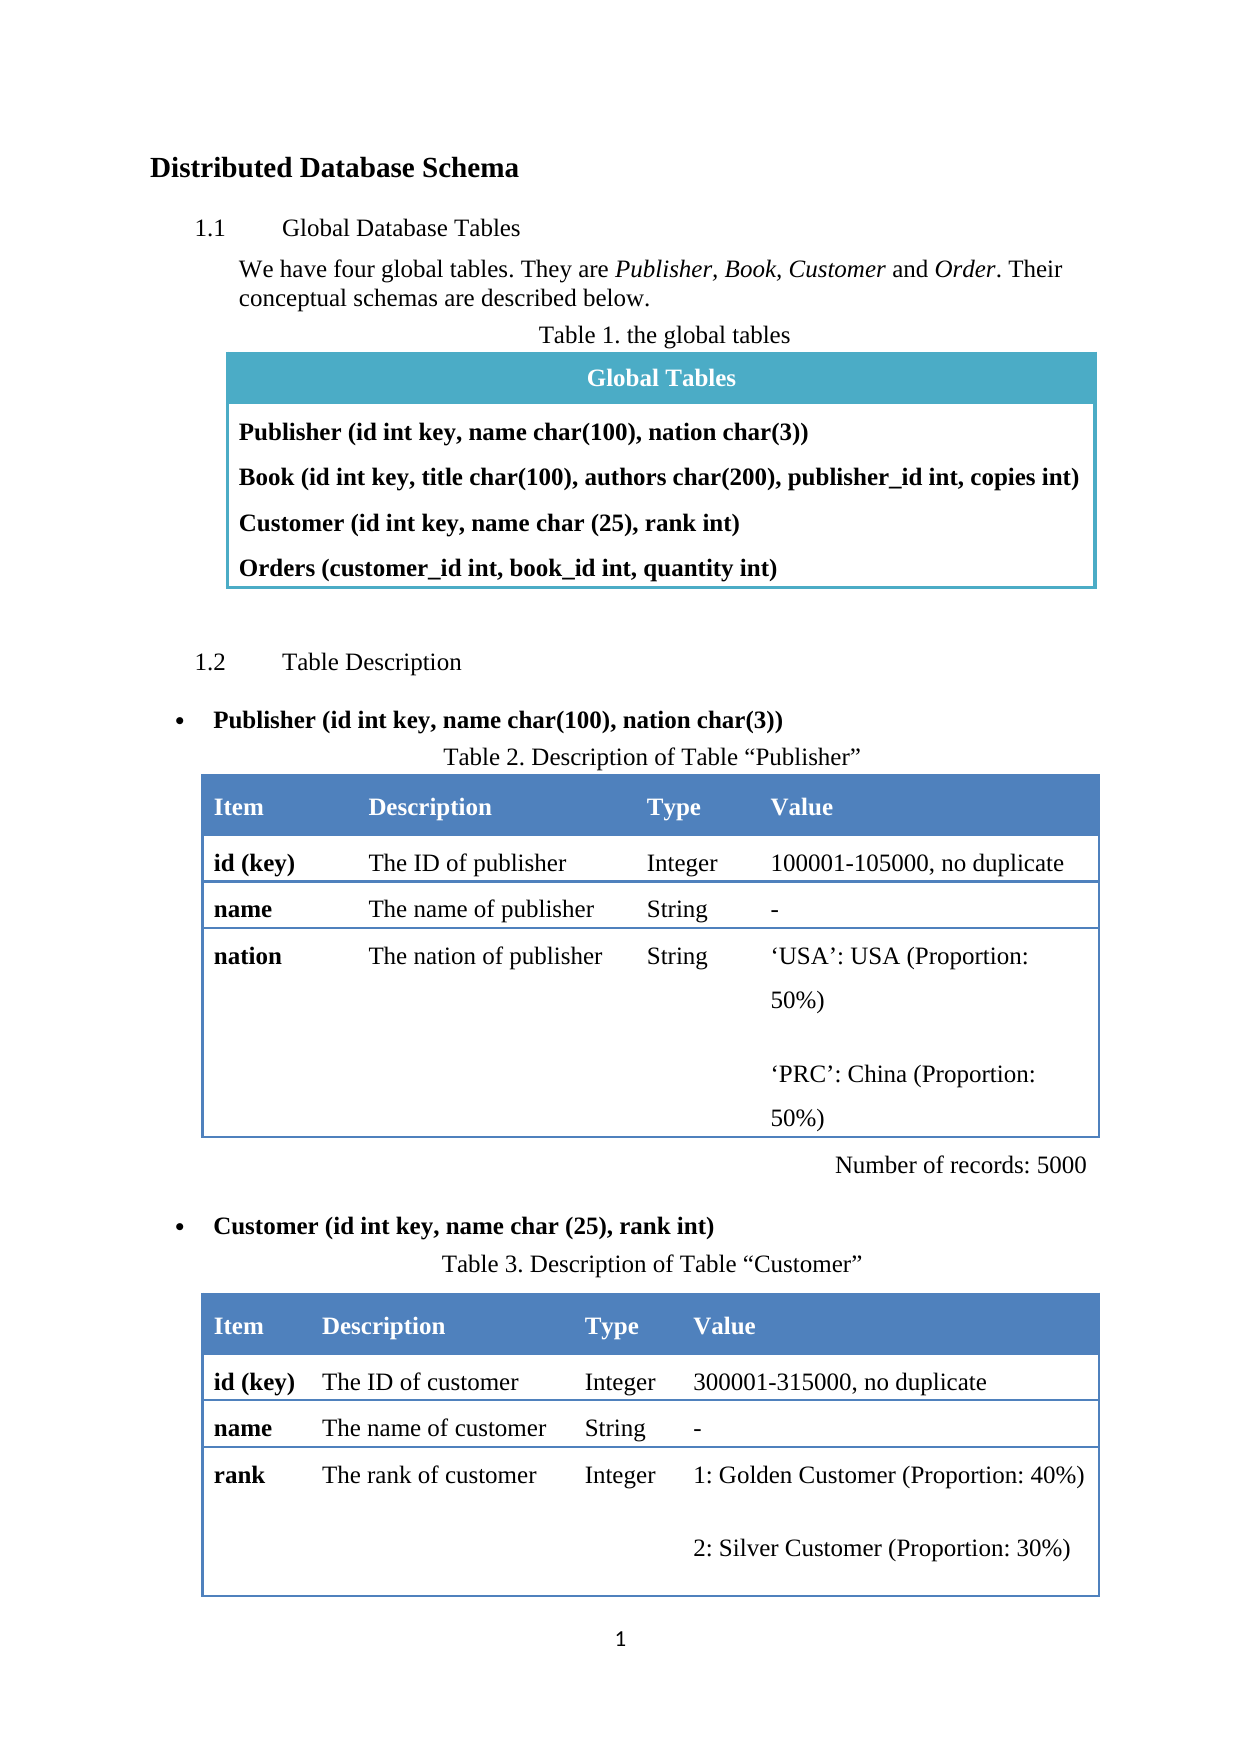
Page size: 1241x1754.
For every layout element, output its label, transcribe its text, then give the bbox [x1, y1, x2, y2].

table_cell rank [204, 1448, 311, 1595]
table_cell The name of customer [311, 1401, 573, 1446]
table_header Item [204, 776, 357, 834]
table_cell nation [204, 929, 357, 1136]
table_cell Integer [573, 1355, 682, 1399]
table_cell name [204, 883, 357, 927]
table_cell String [573, 1401, 682, 1446]
table_cell - [759, 883, 1098, 927]
table_header Value [759, 776, 1098, 834]
text 1.2 Table Description [194, 647, 1090, 676]
table_cell name [204, 1401, 311, 1446]
table_cell Publisher (id int key, name char(100), nation char(3)) Book (id int key, title char(100), authors char(200), publisher_id int, copies int) Customer (id int key, name char (25), rank int) Orders (customer_id int, book_id int, quantity int) [229, 404, 1093, 586]
table_cell Integer [573, 1448, 682, 1595]
text Table 2. Description of Table “Publisher” [214, 733, 1090, 774]
table_cell 1: Golden Customer (Proportion: 40%) 2: Silver Customer (Proportion: 30%) 3: Bronze Customer (Proportion: 30%) [682, 1448, 1098, 1595]
table_cell ‘USA’: USA (Proportion: 50%) ‘PRC’: China (Proportion: 50%) [759, 929, 1098, 1136]
table_cell The name of publisher [357, 883, 635, 927]
table_cell id (key) [204, 836, 357, 880]
table_cell String [635, 929, 759, 1136]
table_cell The ID of publisher [357, 836, 635, 880]
text We have four global tables. They are Publisher, Book, Customer and Order. Their conceptual schemas are described below. [239, 254, 1090, 311]
table_header Description [357, 776, 635, 834]
table_header Type [573, 1295, 682, 1353]
table_cell The nation of publisher [357, 929, 635, 1136]
list Publisher (id int key, name char(100), nation char(3)) [176, 705, 1090, 733]
table_cell 100001-105000, no duplicate [759, 836, 1098, 880]
table_cell Integer [635, 836, 759, 880]
text Distributed Database Schema [150, 150, 1090, 183]
text 1.1 Global Database Tables [194, 213, 1090, 241]
table_cell 300001-315000, no duplicate [682, 1355, 1098, 1399]
table_cell The rank of customer [311, 1448, 573, 1595]
table_header Item [204, 1295, 311, 1353]
table_cell String [635, 883, 759, 927]
table_header Description [311, 1295, 573, 1353]
table_cell - [682, 1401, 1098, 1446]
text Table 1. the global tables [239, 311, 1090, 352]
table_header Global Tables [229, 355, 1093, 401]
list Customer (id int key, name char (25), rank int) [176, 1211, 1090, 1240]
table_cell id (key) [204, 1355, 311, 1399]
table_cell The ID of customer [311, 1355, 573, 1399]
text Table 3. Description of Table “Customer” [214, 1240, 1090, 1280]
table_header Value [682, 1295, 1098, 1353]
text Number of records: 5000 [214, 1138, 1087, 1182]
table_header Type [635, 776, 759, 834]
